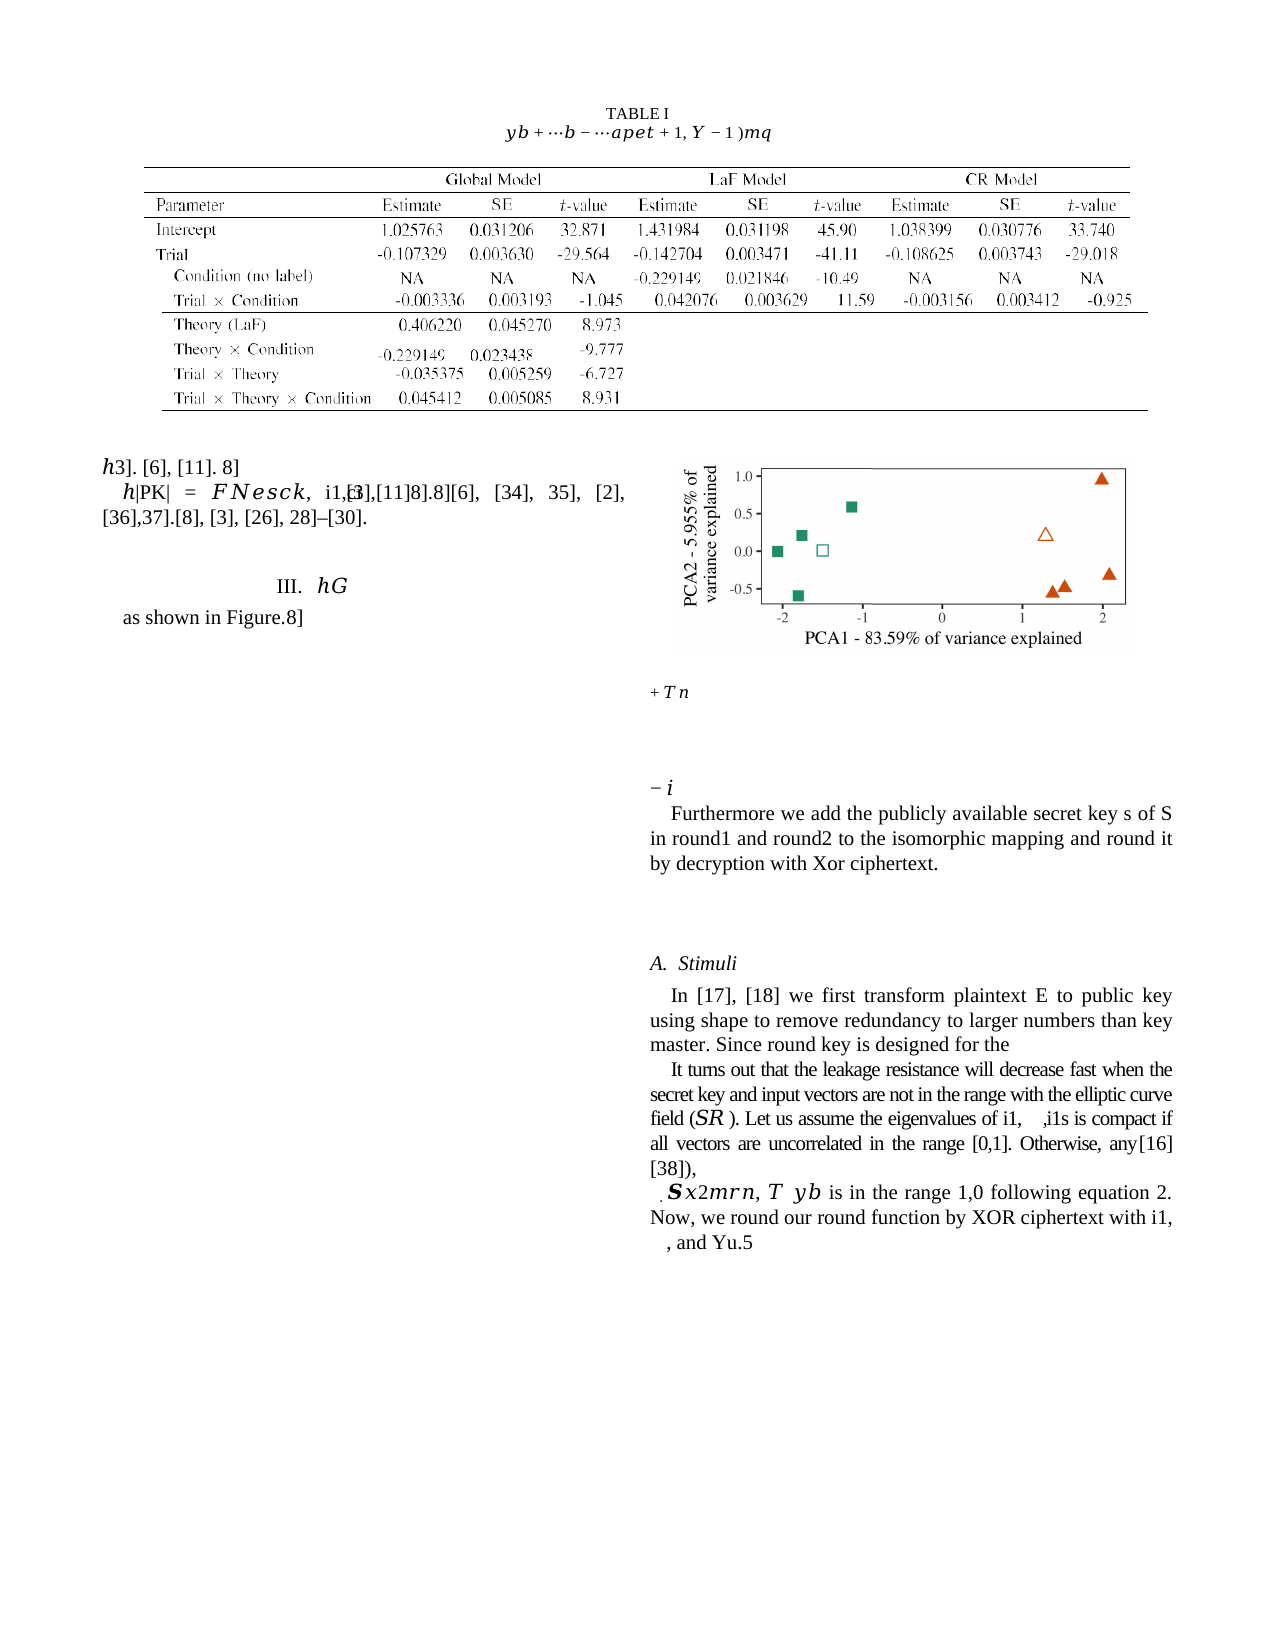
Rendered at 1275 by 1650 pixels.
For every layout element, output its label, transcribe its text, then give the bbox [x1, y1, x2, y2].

picture [399, 391, 461, 404]
picture [174, 269, 312, 306]
picture [638, 198, 697, 211]
picture [446, 173, 492, 185]
picture [156, 223, 216, 260]
picture [748, 198, 768, 210]
picture [1000, 198, 1020, 210]
picture [994, 173, 1037, 185]
picture [1088, 293, 1131, 306]
picture [847, 293, 874, 306]
picture [174, 318, 371, 407]
picture [561, 223, 605, 236]
picture [583, 318, 620, 331]
picture [156, 198, 224, 211]
picture [560, 198, 607, 211]
text ℎ3]. [6], [11]. 8] [102, 455, 625, 479]
picture [966, 173, 988, 185]
picture [1066, 247, 1117, 260]
picture [998, 272, 1022, 284]
picture [1080, 272, 1104, 284]
picture [979, 223, 1041, 236]
picture [726, 247, 788, 260]
picture [489, 391, 551, 404]
picture [908, 272, 932, 284]
picture [396, 293, 464, 306]
picture [489, 367, 551, 380]
picture [814, 198, 861, 211]
picture [400, 272, 424, 284]
picture [396, 367, 463, 379]
picture [904, 293, 972, 306]
picture [726, 223, 763, 236]
picture [765, 223, 788, 236]
picture [997, 293, 1059, 306]
picture [470, 223, 533, 236]
picture [891, 198, 949, 211]
text as shown in Figure.8] [102, 605, 625, 629]
text TABLE I [132, 104, 1143, 123]
text 𝑦𝑏 + ⋯𝑏 − ⋯𝑎𝑝𝑒𝑡 + 1, 𝑌 − 1 )𝑚𝑞 [132, 123, 1144, 142]
text ℎ|PK| = 𝐹𝑁𝑒𝑠𝑐𝑘, i1,ci[3],[11]8].8][6], [34], 35], [2],[36],37].[8], [3], [26], 28]–[30]. [102, 480, 625, 529]
picture [745, 293, 807, 306]
picture [742, 173, 786, 185]
picture [378, 247, 446, 260]
picture [497, 173, 541, 185]
picture [489, 293, 551, 306]
picture [676, 459, 1135, 657]
picture [979, 247, 1041, 260]
text − 𝑖 [650, 776, 1173, 800]
picture [489, 318, 551, 331]
picture [816, 272, 858, 284]
picture [571, 272, 595, 284]
picture [399, 318, 461, 331]
picture [583, 391, 619, 404]
text It turns out that the leakage resistance will decrease fast when the secret key and input vectors are not in the range with the elliptic curve field (𝑆𝑅 ). Let us assume the eigenvalues of i1, 𝜀,i1s is compact if all vectors are uncorrelated in the range [0,1]. Otherwise, any[16][38]), [650, 1057, 1173, 1180]
picture [382, 198, 441, 211]
picture [471, 349, 533, 361]
list Stimuli [650, 951, 1185, 975]
picture [1068, 198, 1116, 211]
picture [655, 293, 717, 306]
picture [709, 173, 737, 185]
text + 𝑇 𝑛 [650, 684, 1173, 702]
text 𝑺𝑥2𝑚𝑟𝑛, 𝑇 𝑦𝑏 is in the range 1,0 following equation 2. Now, we round our round function by XOR ciphertext with i1, 𝜀, and Yu.5 [650, 1180, 1173, 1254]
picture [638, 223, 699, 236]
picture [470, 247, 533, 260]
list ℎ𝐺 [276, 574, 625, 598]
picture [1069, 223, 1114, 236]
text In [17], [18] we first transform plaintext E to public key using shape to remove redundancy to larger numbers than key master. Since round key is designed for the [650, 983, 1173, 1056]
picture [816, 247, 849, 260]
picture [727, 272, 788, 284]
picture [490, 272, 514, 284]
picture [634, 272, 701, 284]
picture [580, 343, 623, 355]
picture [818, 223, 856, 236]
picture [890, 223, 951, 236]
picture [634, 247, 702, 260]
picture [580, 293, 622, 306]
picture [378, 349, 445, 361]
picture [580, 367, 623, 379]
picture [558, 247, 609, 260]
picture [382, 223, 442, 236]
text Furthermore we add the publicly available secret key s of S in round1 and round2 to the isomorphic mapping and round it by decryption with Xor ciphertext. [650, 801, 1173, 874]
picture [886, 247, 953, 260]
picture [492, 198, 512, 210]
